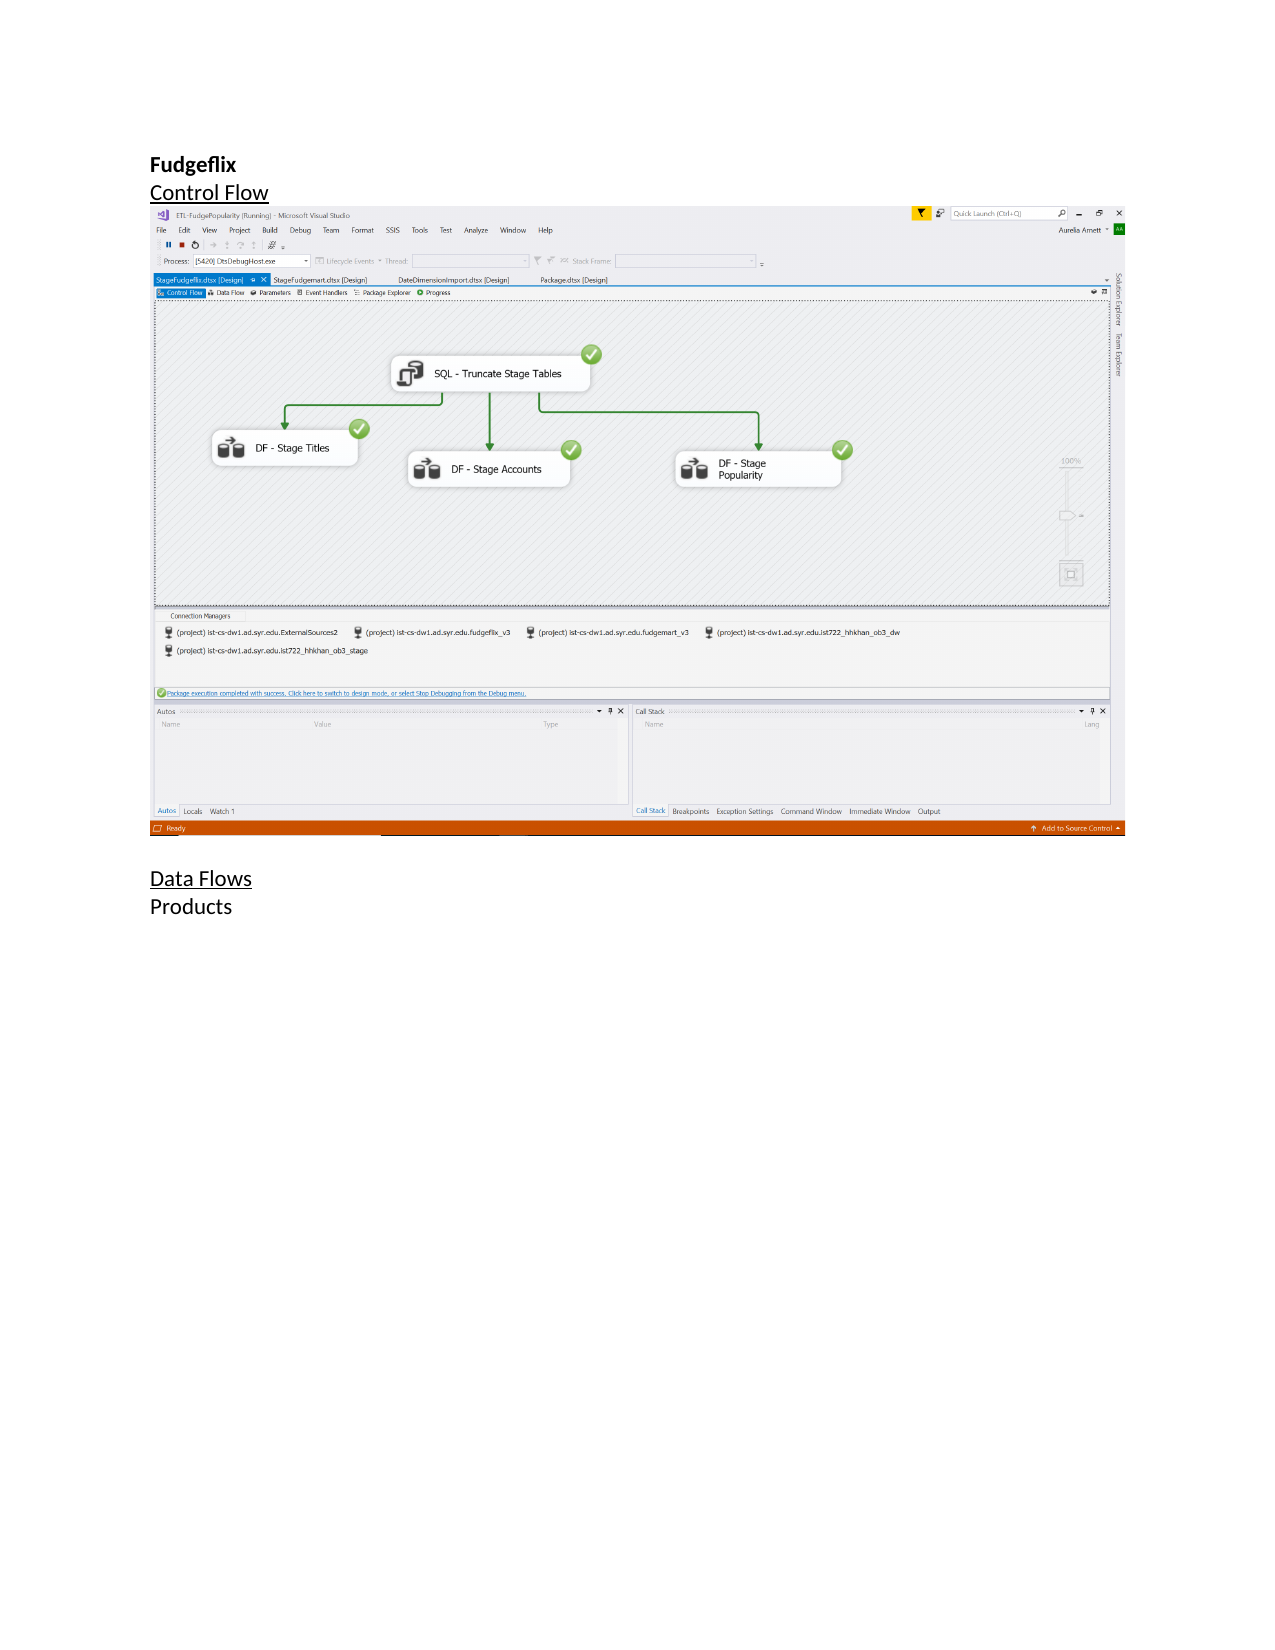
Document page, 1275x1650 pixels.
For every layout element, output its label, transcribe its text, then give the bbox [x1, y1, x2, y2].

text Control Flow [150, 178, 1125, 206]
text Data Flows [150, 864, 1125, 892]
text Fudgeflix [150, 150, 1125, 178]
text Products [150, 892, 1125, 920]
picture [150, 206, 1125, 836]
